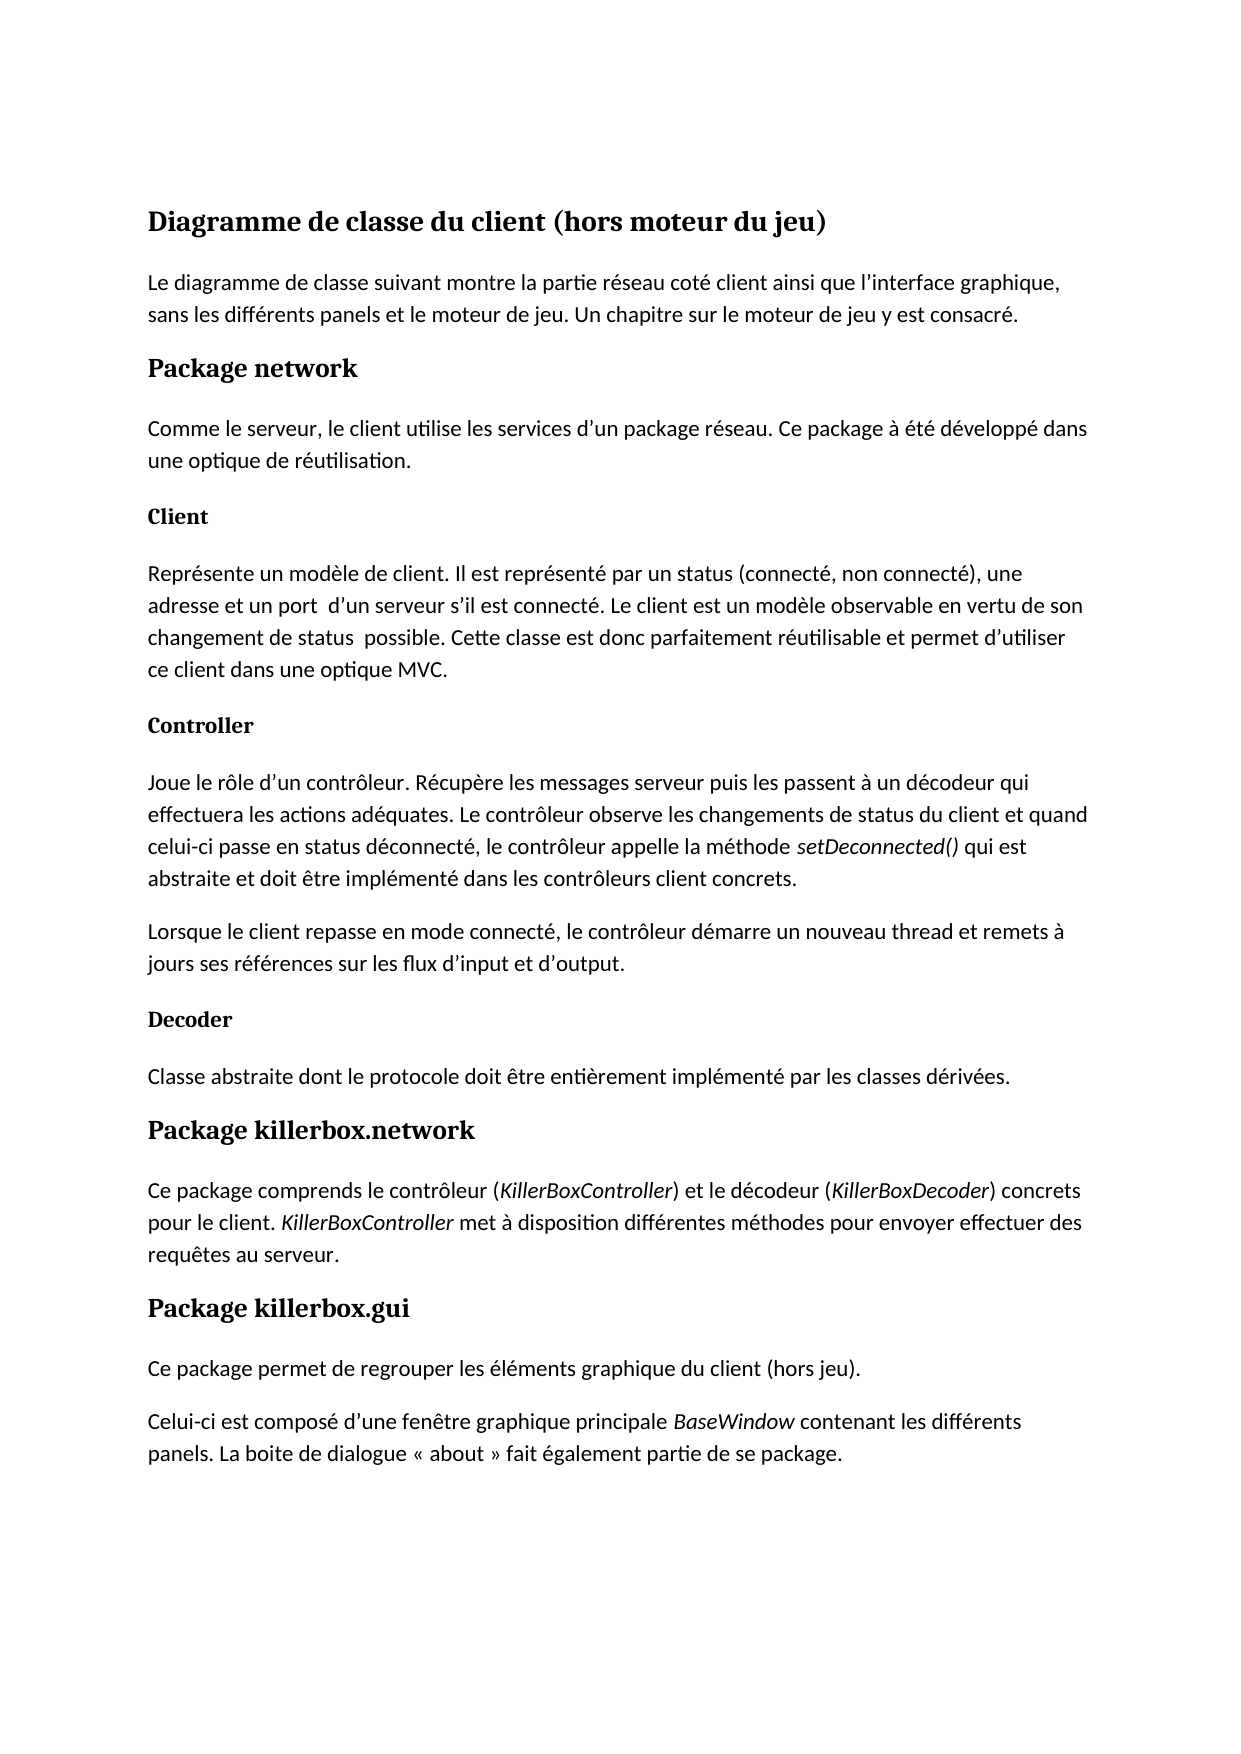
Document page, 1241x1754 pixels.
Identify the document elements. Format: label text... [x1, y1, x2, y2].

subtitle Controller [148, 713, 1093, 739]
text Ce package permet de regrouper les éléments graphique du client (hors jeu). [148, 1354, 1093, 1382]
subtitle Decoder [148, 1007, 1093, 1033]
text Lorsque le client repasse en mode connecté, le contrôleur démarre un nouveau thread et remets à jours ses références sur les flux d’input et d’output. [148, 917, 1093, 978]
text Ce package comprends le contrôleur (KillerBoxController) et le décodeur (KillerBoxDecoder) concrets pour le client. KillerBoxController met à disposition différentes méthodes pour envoyer effectuer des requêtes au serveur. [148, 1176, 1093, 1268]
text Le diagramme de classe suivant montre la partie réseau coté client ainsi que l’interface graphique, sans les différents panels et le moteur de jeu. Un chapitre sur le moteur de jeu y est consacré. [148, 268, 1093, 328]
text Classe abstraite dont le protocole doit être entièrement implémenté par les classes dérivées. [148, 1062, 1093, 1090]
subtitle Client [148, 504, 1093, 530]
subtitle Package killerbox.network [148, 1115, 1093, 1146]
text Joue le rôle d’un contrôleur. Récupère les messages serveur puis les passent à un décodeur qui effectuera les actions adéquates. Le contrôleur observe les changements de status du client et quand celui-ci passe en status déconnecté, le contrôleur appelle la méthode setDeconnected() qui est abstraite et doit être implémenté dans les contrôleurs client concrets. [148, 768, 1093, 892]
subtitle Package killerbox.gui [148, 1293, 1093, 1324]
text Comme le serveur, le client utilise les services d’un package réseau. Ce package à été développé dans une optique de réutilisation. [148, 414, 1093, 474]
subtitle Package network [148, 353, 1093, 385]
subtitle Diagramme de classe du client (hors moteur du jeu) [148, 205, 1093, 238]
text Représente un modèle de client. Il est représenté par un status (connecté, non connecté), une adresse et un port d’un serveur s’il est connecté. Le client est un modèle observable en vertu de son changement de status possible. Cette classe est donc parfaitement réutilisable et permet d’utiliser ce client dans une optique MVC. [148, 559, 1093, 683]
text Celui-ci est composé d’une fenêtre graphique principale BaseWindow contenant les différents panels. La boite de dialogue « about » fait également partie de se package. [148, 1407, 1093, 1467]
